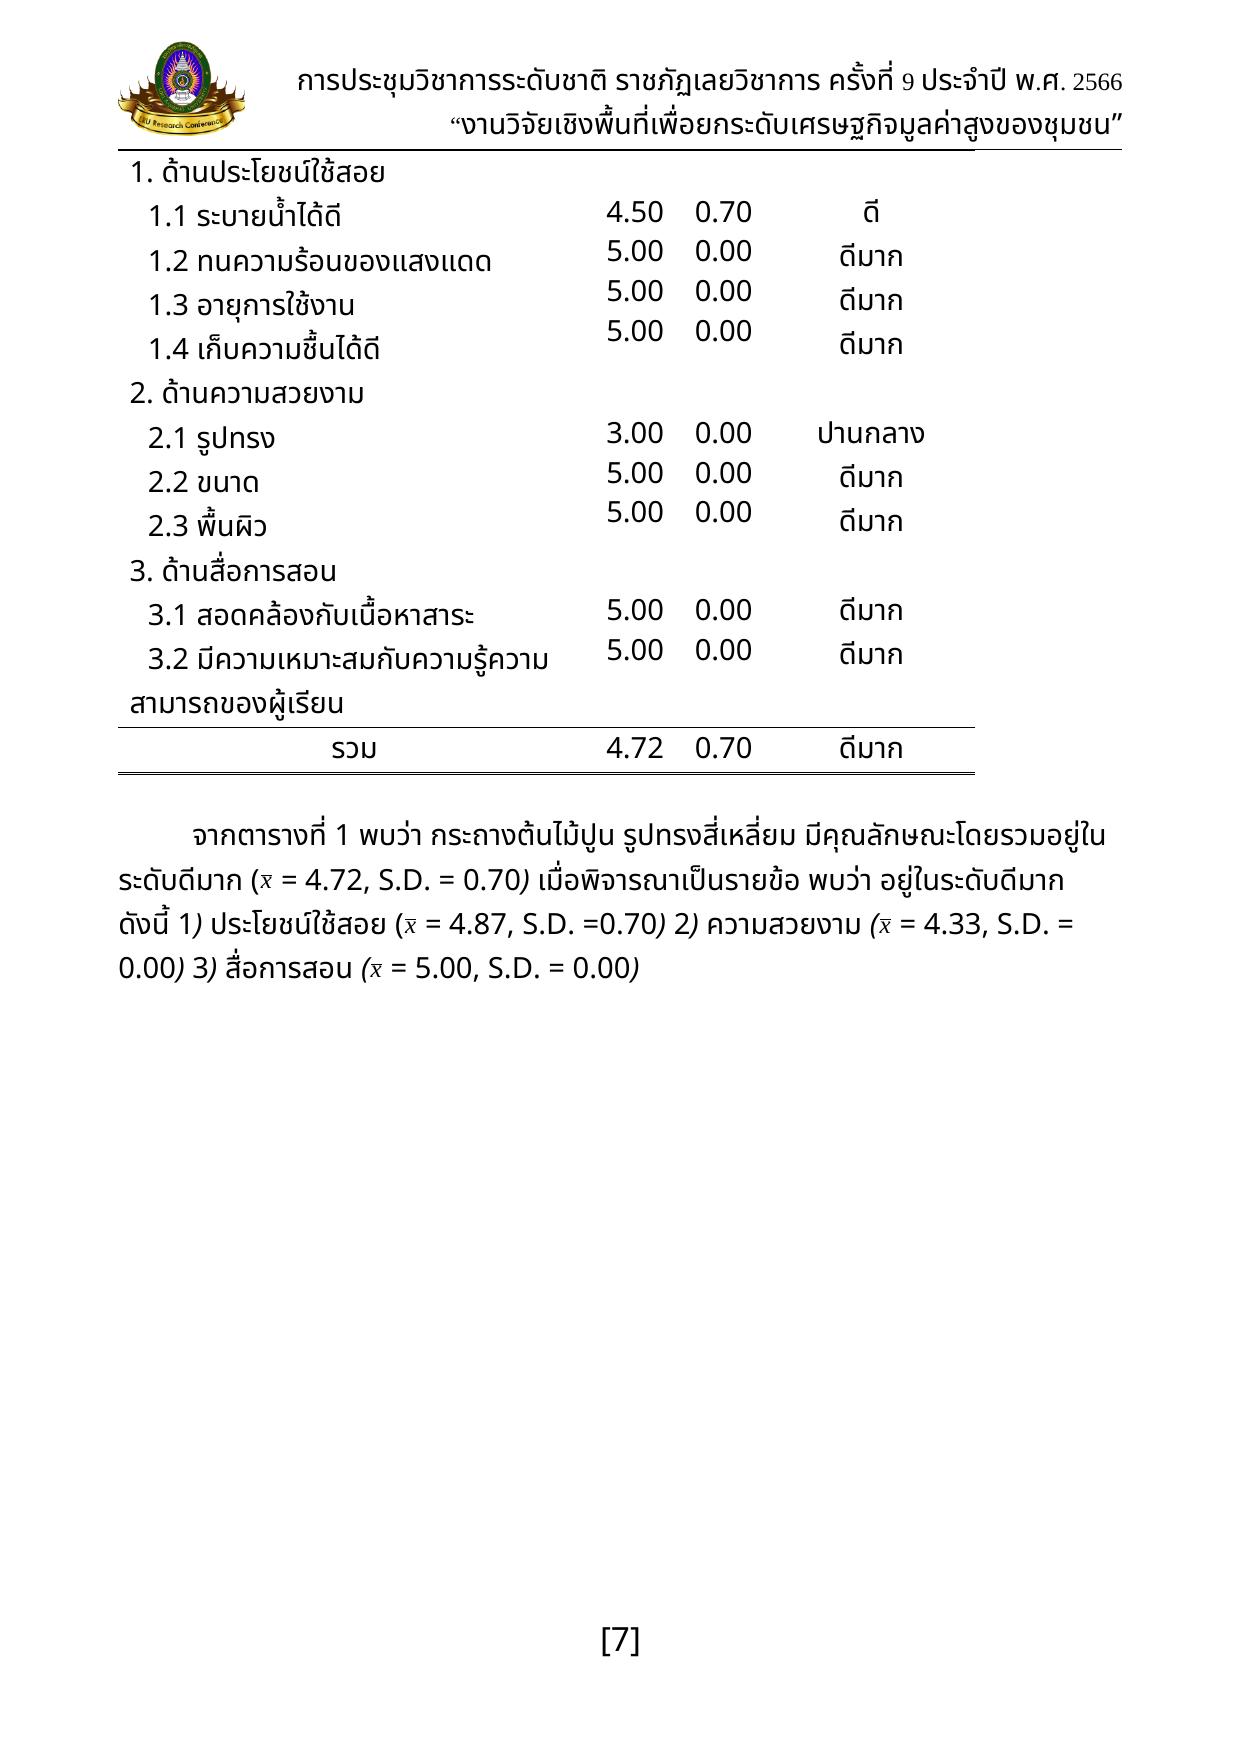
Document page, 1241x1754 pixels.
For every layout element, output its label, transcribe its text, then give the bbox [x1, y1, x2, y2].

table_cell 0.70 [679, 728, 768, 772]
table_cell 3.00 5.00 5.00 [591, 373, 679, 550]
table_cell 5.00 5.00 [591, 550, 679, 727]
table_cell 4.50 5.00 5.00 5.00 [591, 151, 679, 373]
text จากตารางที่ 1 พบว่า กระถางต้นไม้ปูน รูปทรงสี่เหลี่ยม มีคุณลักษณะโดยรวมอยู่ในระดับดีมาก ( = 4.72, S.D. = 0.70) เมื่อพิจารณาเป็นรายข้อ พบว่า อยู่ในระดับดีมาก ดังนี้ 1) ประโยชน์ใช้สอย ( = 4.87, S.D. =0.70) 2) ความสวยงาม ( = 4.33, S.D. = 0.00) 3) สื่อการสอน ( = 5.00, S.D. = 0.00) [118, 814, 1122, 992]
table_cell 0.70 0.00 0.00 0.00 [679, 151, 768, 373]
table_cell 3. ด้านสื่อการสอน 3.1 สอดคล้องกับเนื้อหาสาระ 3.2 มีความเหมาะสมกับความรู้ความสามารถของผู้เรียน [118, 550, 591, 727]
picture [116, 40, 245, 134]
table_cell รวม [118, 728, 591, 772]
table_cell ดี ดีมาก ดีมาก ดีมาก [768, 151, 974, 373]
table_cell 4.72 [591, 728, 679, 772]
table_cell ปานกลาง ดีมาก ดีมาก [768, 373, 974, 550]
table_cell ดีมาก ดีมาก [768, 550, 974, 727]
table_cell 0.00 0.00 [679, 550, 768, 727]
table_cell 2. ด้านความสวยงาม 2.1 รูปทรง 2.2 ขนาด 2.3 พื้นผิว [118, 373, 591, 550]
table_cell 0.00 0.00 0.00 [679, 373, 768, 550]
table_cell 1. ด้านประโยชน์ใช้สอย 1.1 ระบายน้ำได้ดี 1.2 ทนความร้อนของแสงแดด 1.3 อายุการใช้งาน 1.4 เก็บความชื้นได้ดี [118, 151, 591, 373]
table_cell ดีมาก [768, 728, 974, 772]
